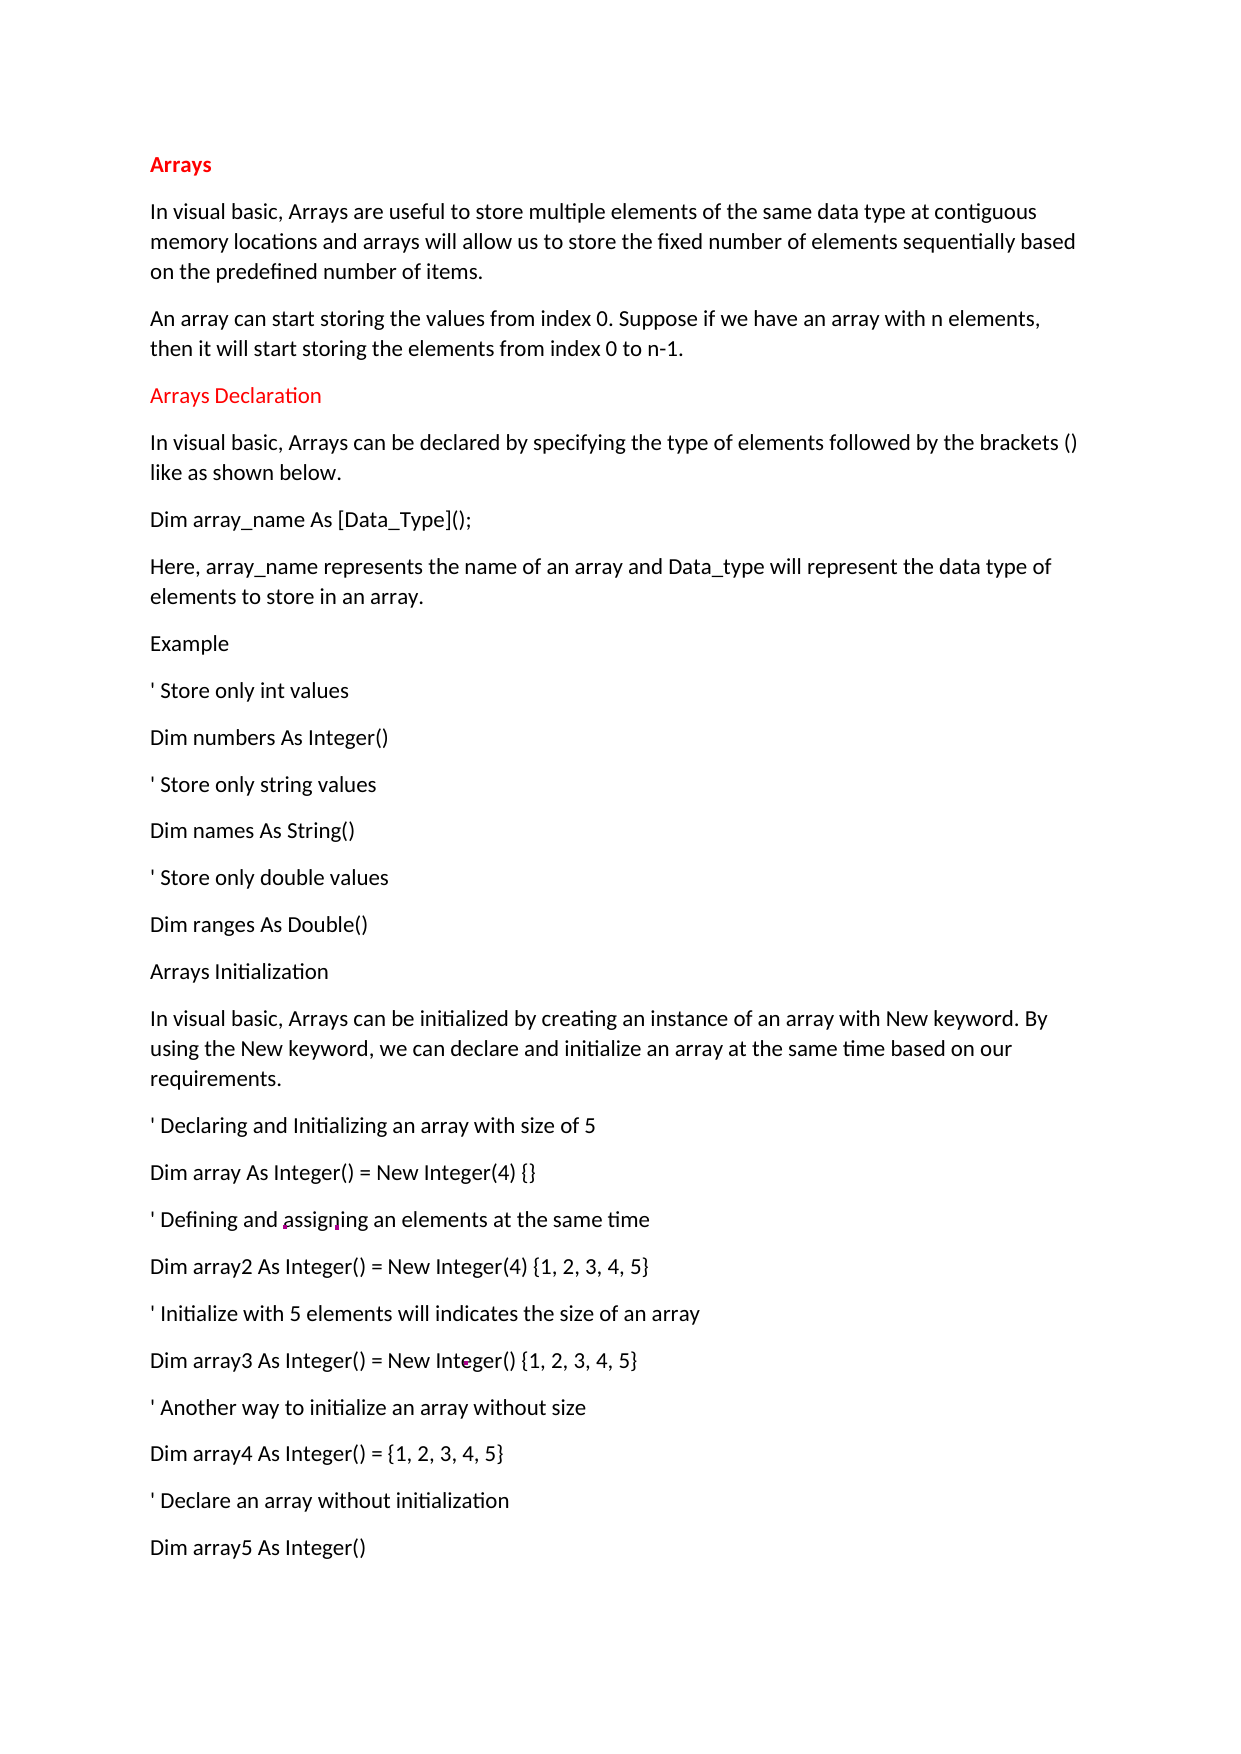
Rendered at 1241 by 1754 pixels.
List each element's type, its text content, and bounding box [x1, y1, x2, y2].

text ' Store only string values [150, 770, 1090, 798]
text Dim array As Integer() = New Integer(4) {} [150, 1158, 1090, 1186]
text Example [150, 629, 1090, 657]
text ' Store only double values [150, 863, 1090, 892]
text Arrays Initialization [150, 957, 1090, 985]
text In visual basic, Arrays can be initialized by creating an instance of an array with New keyword. By using the New keyword, we can declare and initialize an array at the same time based on our requirements. [150, 1004, 1090, 1093]
text Dim numbers As Integer() [150, 723, 1090, 751]
text Dim array5 As Integer() [150, 1533, 1090, 1561]
text Dim array4 As Integer() = {1, 2, 3, 4, 5} [150, 1439, 1090, 1468]
text Here, array_name represents the name of an array and Data_type will represent the data type of elements to store in an array. [150, 552, 1090, 610]
text Arrays Declaration [150, 381, 1090, 409]
text Dim ranges As Double() [150, 910, 1090, 938]
text Dim names As String() [150, 817, 1090, 845]
text In visual basic, Arrays can be declared by specifying the type of elements followed by the brackets () like as shown below. [150, 428, 1090, 486]
text ' Declaring and Initializing an array with size of 5 [150, 1111, 1090, 1139]
text In visual basic, Arrays are useful to store multiple elements of the same data type at contiguous memory locations and arrays will allow us to store the fixed number of elements sequentially based on the predefined number of items. [150, 197, 1090, 285]
text ' Declare an array without initialization [150, 1486, 1090, 1514]
text Dim array_name As [Data_Type](); [150, 505, 1090, 533]
text Dim array2 As Integer() = New Integer(4) {1, 2, 3, 4, 5} [150, 1252, 1090, 1280]
text ' Store only int values [150, 676, 1090, 704]
text Arrays [150, 150, 1090, 178]
text ' Defining and assigning an elements at the same time [150, 1205, 1090, 1233]
text ' Another way to initialize an array without size [150, 1393, 1090, 1421]
text ' Initialize with 5 elements will indicates the size of an array [150, 1299, 1090, 1327]
text An array can start storing the values from index 0. Suppose if we have an array with n elements, then it will start storing the elements from index 0 to n-1. [150, 304, 1090, 362]
text Dim array3 As Integer() = New Integer() {1, 2, 3, 4, 5} [150, 1346, 1090, 1374]
